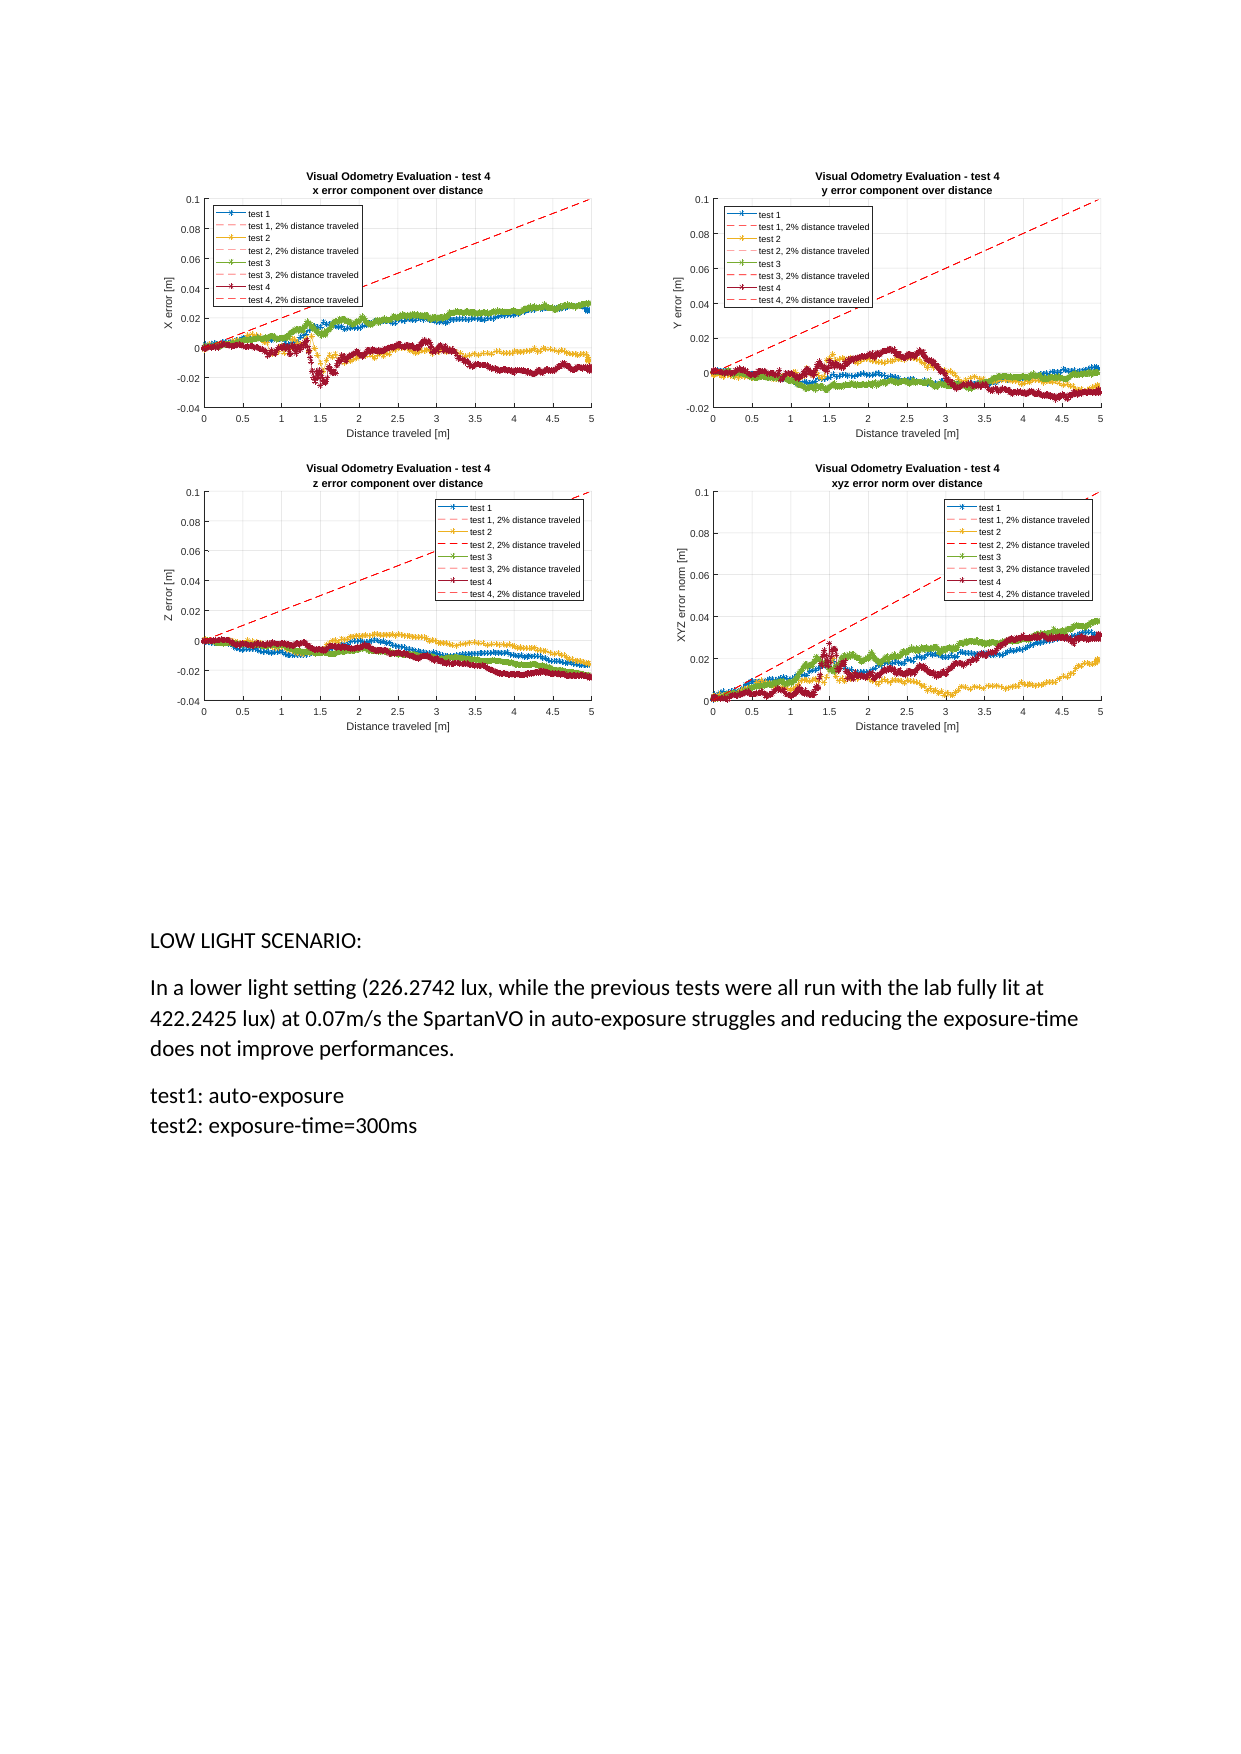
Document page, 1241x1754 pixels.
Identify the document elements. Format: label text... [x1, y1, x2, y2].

text In a lower light setting (226.2742 lux, while the previous tests were all run with the lab fully lit at 422.2425 lux) at 0.07m/s the SpartanVO in auto-exposure struggles and reducing the exposure-time does not improve performances. [150, 973, 1090, 1062]
text LOW LIGHT SCENARIO: [150, 927, 1090, 955]
text test1: auto-exposure test2: exposure-time=300ms [150, 1081, 1090, 1139]
